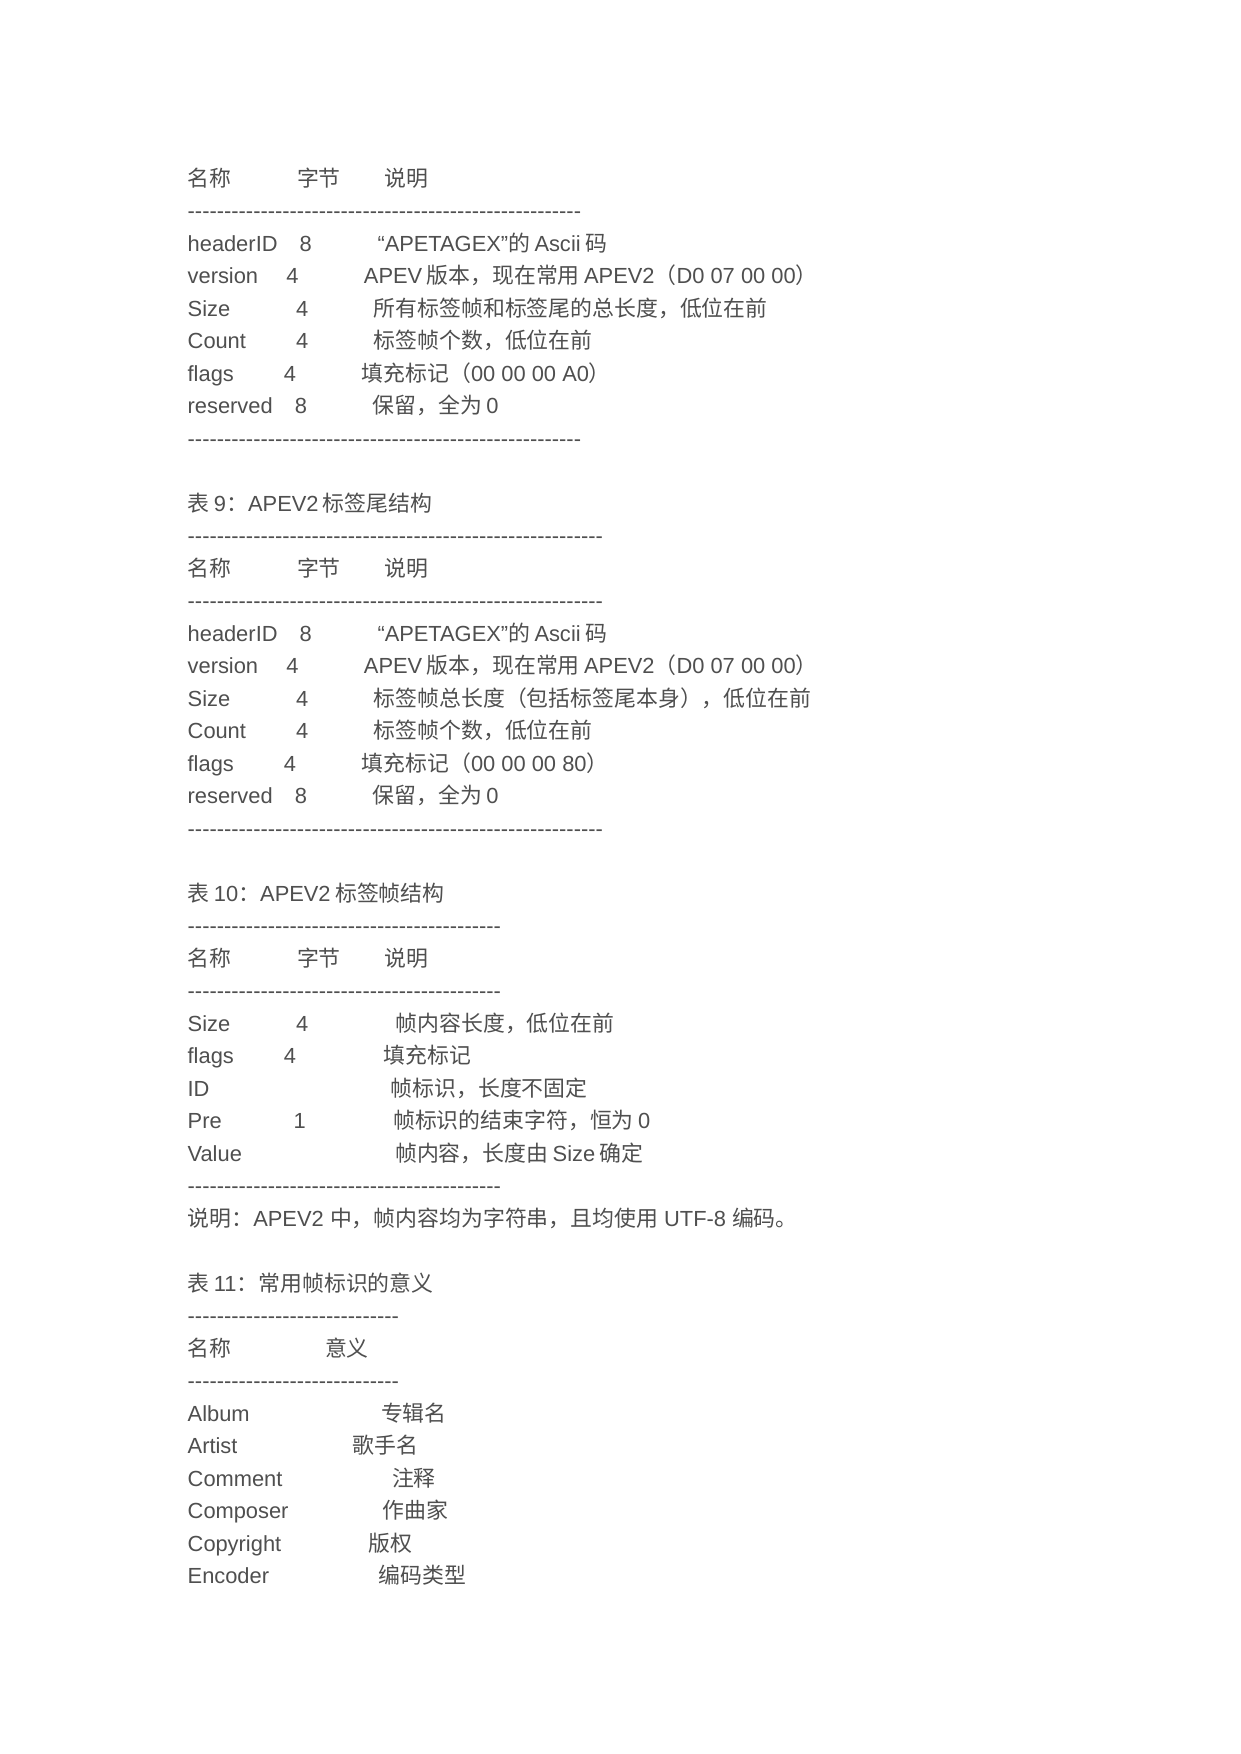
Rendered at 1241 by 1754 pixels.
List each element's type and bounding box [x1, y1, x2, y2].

text [187, 162, 1053, 1592]
